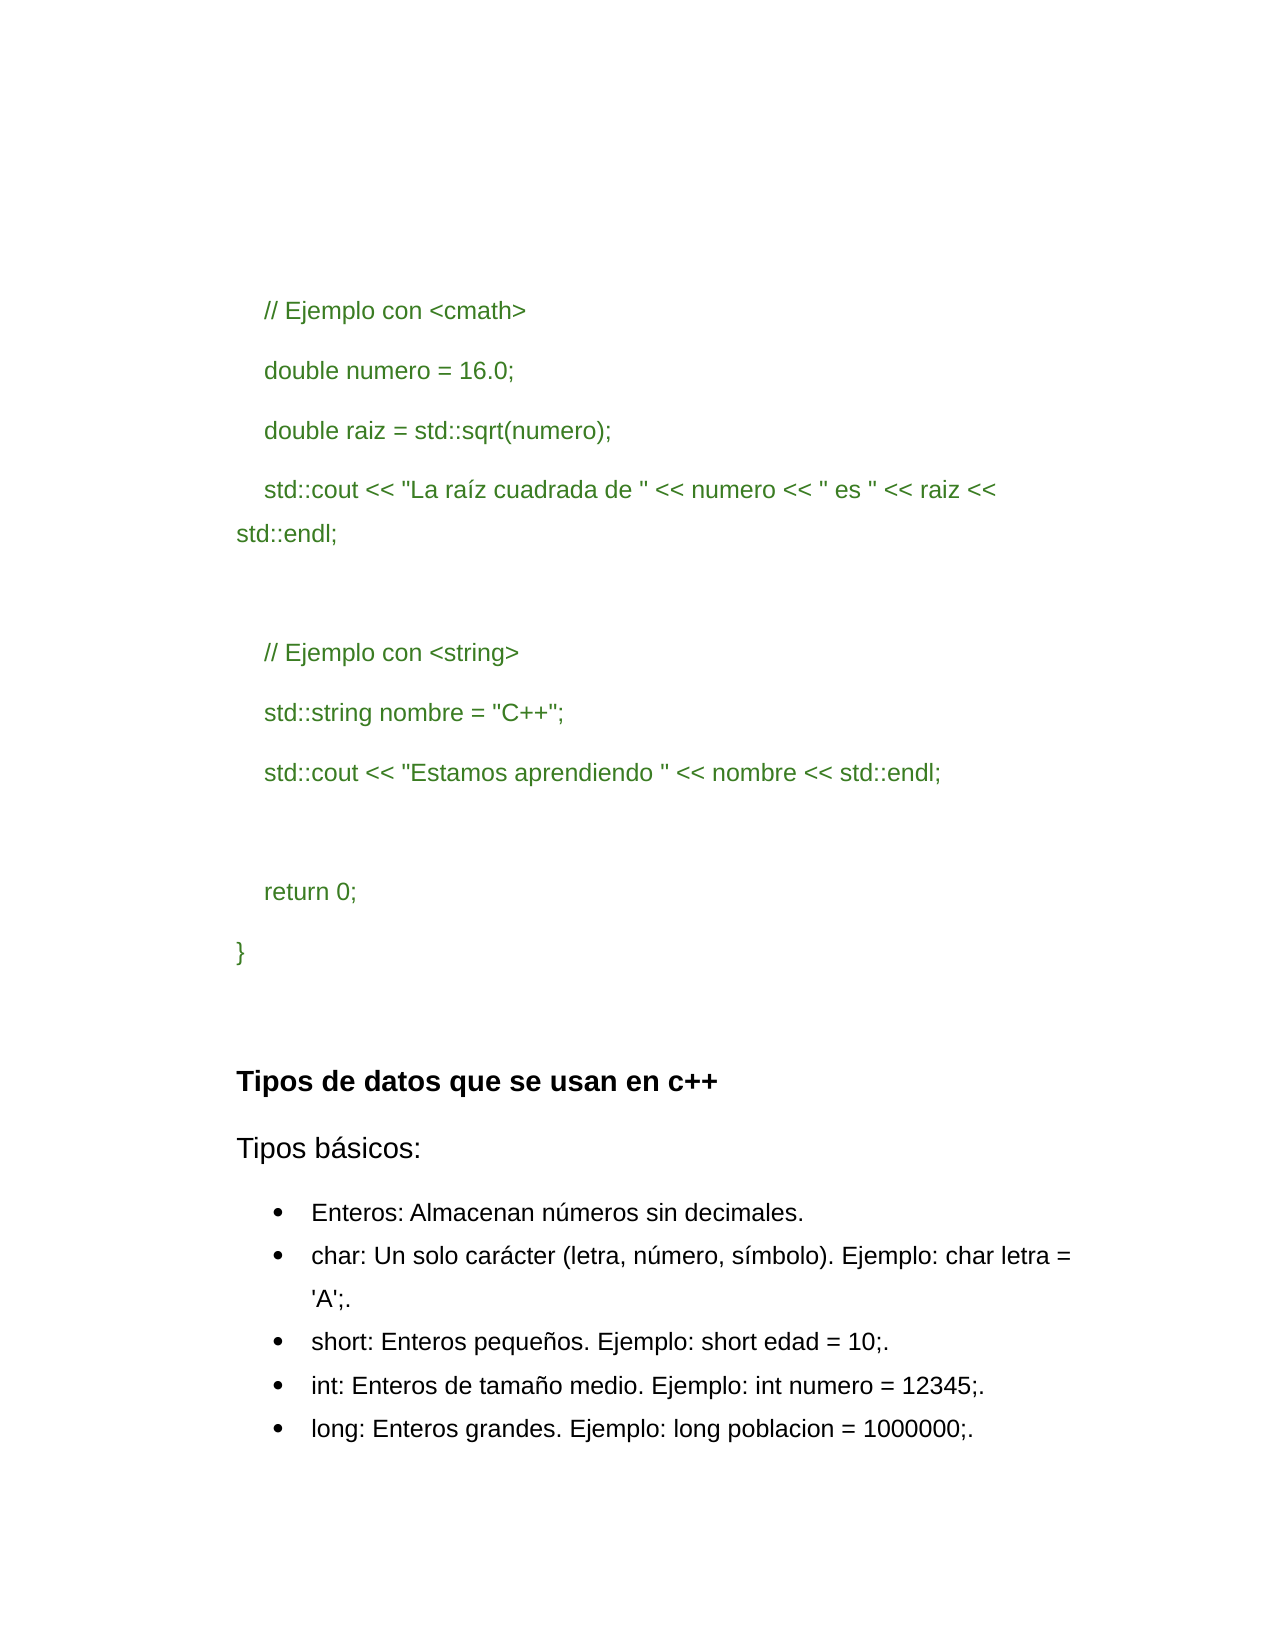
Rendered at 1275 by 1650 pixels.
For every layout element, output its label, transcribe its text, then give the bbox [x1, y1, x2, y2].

text return 0; [236, 877, 1098, 906]
list long: Enteros grandes. Ejemplo: long poblacion = 1000000;. [274, 1414, 1098, 1443]
text } [236, 937, 1098, 966]
text // Ejemplo con <cmath> [236, 296, 1098, 325]
list char: Un solo carácter (letra, número, símbolo). Ejemplo: char letra = 'A';. [274, 1241, 1098, 1313]
text double numero = 16.0; [236, 356, 1098, 384]
text Tipos básicos: [236, 1131, 1098, 1164]
text std::cout << "La raíz cuadrada de " << numero << " es " << raiz << std::endl; [236, 475, 1098, 547]
text std::string nombre = "C++"; [236, 698, 1098, 727]
text // Ejemplo con <string> [236, 638, 1098, 667]
text std::cout << "Estamos aprendiendo " << nombre << std::endl; [236, 758, 1098, 786]
list int: Enteros de tamaño medio. Ejemplo: int numero = 12345;. [274, 1371, 1098, 1399]
list short: Enteros pequeños. Ejemplo: short edad = 10;. [274, 1327, 1098, 1356]
list Enteros: Almacenan números sin decimales. [274, 1198, 1098, 1227]
text double raiz = std::sqrt(numero); [236, 416, 1098, 444]
text Tipos de datos que se usan en c++ [236, 1064, 1098, 1097]
